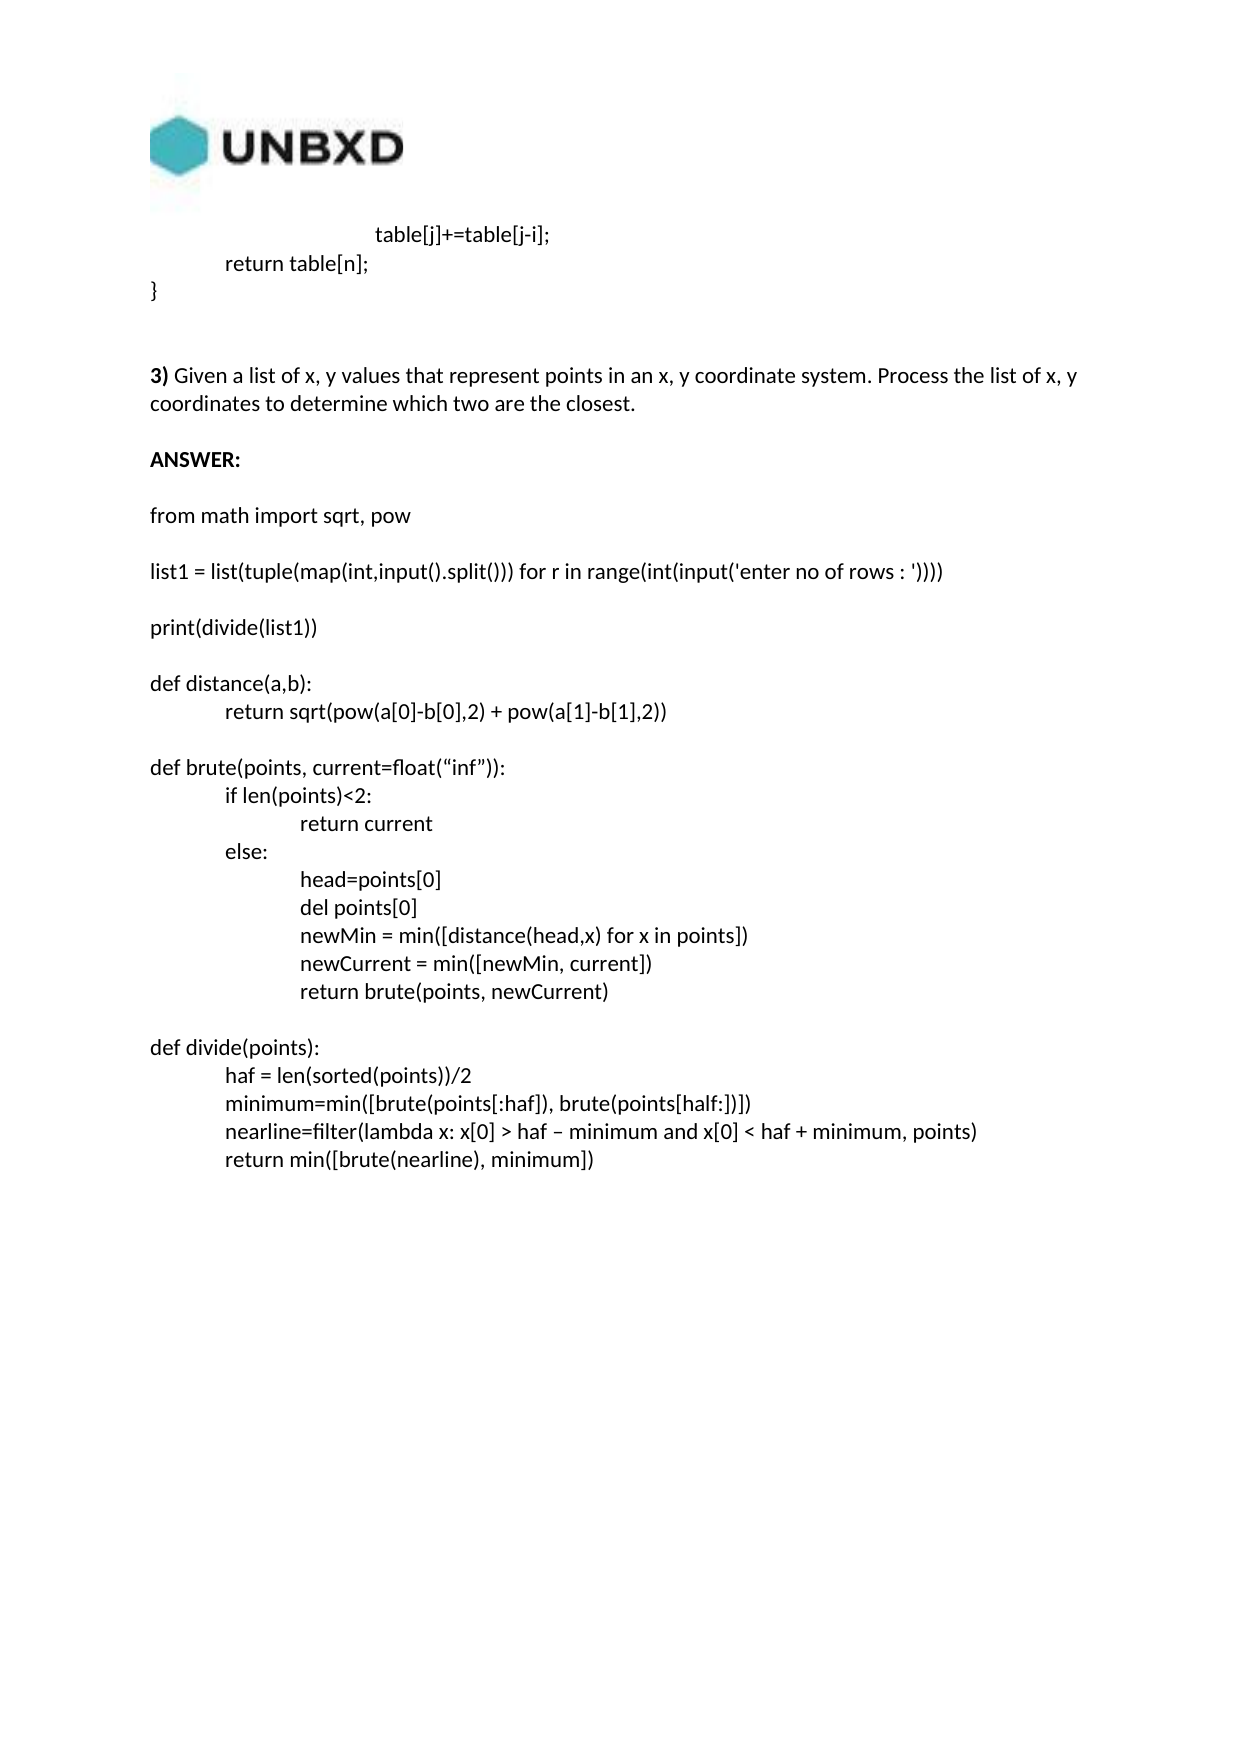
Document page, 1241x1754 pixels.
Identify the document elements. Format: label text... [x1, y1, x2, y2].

text return min([brute(nearline), minimum]) [150, 1145, 1090, 1173]
text nearline=filter(lambda x: x[0] > haf – minimum and x[0] < haf + minimum, points) [150, 1117, 1090, 1145]
text } [150, 277, 1090, 305]
text list1 = list(tuple(map(int,input().split())) for r in range(int(input('enter no of rows : ')))) [150, 557, 1090, 585]
text print(divide(list1)) [150, 613, 1090, 641]
text haf = len(sorted(points))/2 [150, 1061, 1090, 1089]
text else: [150, 837, 1090, 865]
text table[j]+=table[j-i]; [150, 221, 1090, 249]
text def brute(points, current=float(“inf”)): [150, 753, 1090, 781]
text ANSWER: [150, 445, 1090, 473]
text def divide(points): [150, 1033, 1090, 1061]
text if len(points)<2: [150, 781, 1090, 809]
text return current [150, 809, 1090, 837]
text return sqrt(pow(a[0]-b[0],2) + pow(a[1]-b[1],2)) [150, 697, 1090, 725]
text def distance(a,b): [150, 669, 1090, 697]
text from math import sqrt, pow [150, 501, 1090, 529]
text return brute(points, newCurrent) [150, 977, 1090, 1005]
text newMin = min([distance(head,x) for x in points]) [150, 921, 1090, 949]
text minimum=min([brute(points[:haf]), brute(points[half:])]) [150, 1089, 1090, 1117]
text newCurrent = min([newMin, current]) [150, 949, 1090, 977]
text 3) Given a list of x, y values that represent points in an x, y coordinate system. Process the list of x, y coordinates to determine which two are the closest. [150, 361, 1090, 417]
text del points[0] [150, 893, 1090, 921]
text head=points[0] [150, 865, 1090, 893]
picture [150, 73, 404, 221]
text return table[n]; [150, 249, 1090, 277]
